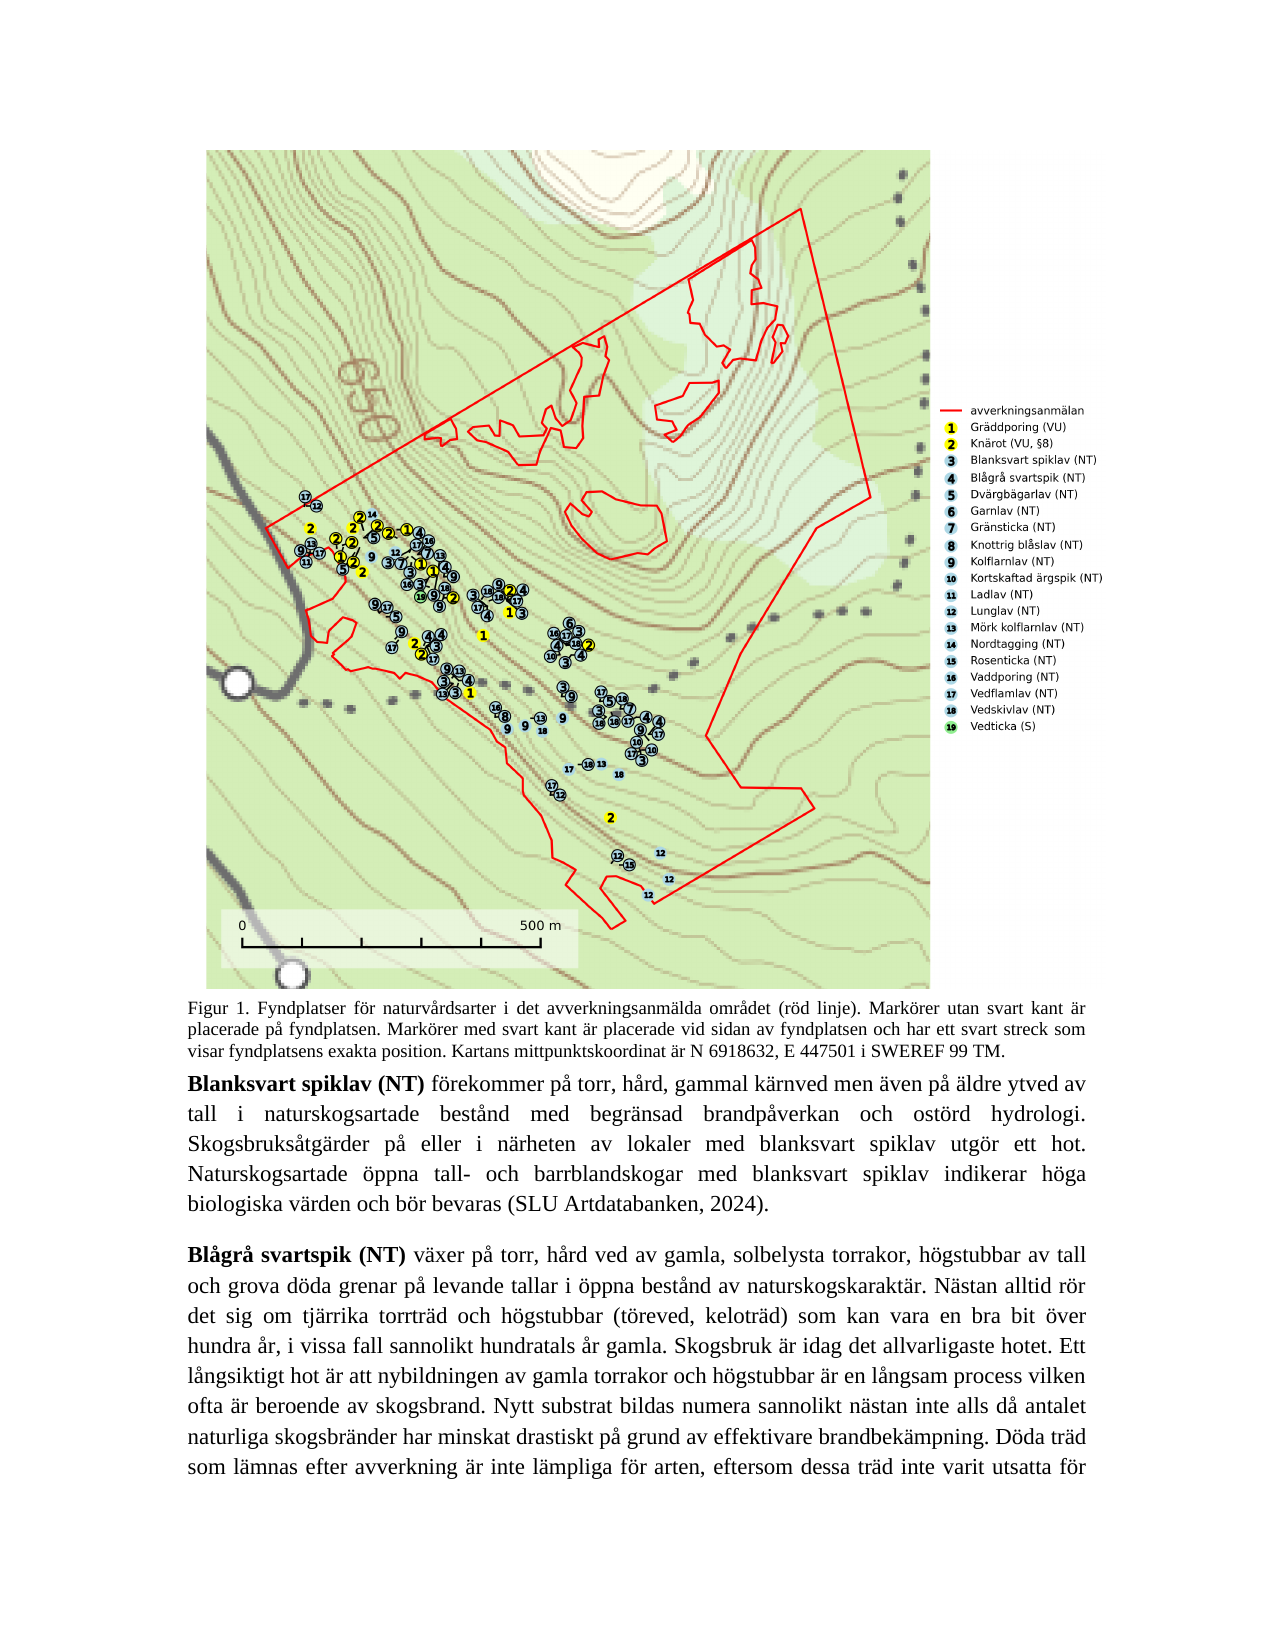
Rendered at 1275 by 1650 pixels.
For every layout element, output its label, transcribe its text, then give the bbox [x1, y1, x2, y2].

text Blanksvart spiklav (NT) förekommer på torr, hård, gammal kärnved men även på äldre ytved av tall i naturskogsartade bestånd med begränsad brandpåverkan och ostörd hydrologi. Skogsbruksåtgärder på eller i närheten av lokaler med blanksvart spiklav utgör ett hot. Naturskogsartade öppna tall- och barrblandskogar med blanksvart spiklav indikerar höga biologiska värden och bör bevaras (SLU Artdatabanken, 2024). [187, 1069, 1087, 1217]
picture [206, 150, 1107, 989]
text Figur 1. Fyndplatser för naturvårdsarter i det avverkningsanmälda området (röd linje). Markörer utan svart kant är placerade på fyndplatsen. Markörer med svart kant är placerade vid sidan av fyndplatsen och har ett svart streck som visar fyndplatsens exakta position. Kartans mittpunktskoordinat är N 6918632, E 447501 i SWEREF 99 TM. [187, 997, 1087, 1061]
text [187, 1241, 1087, 1479]
